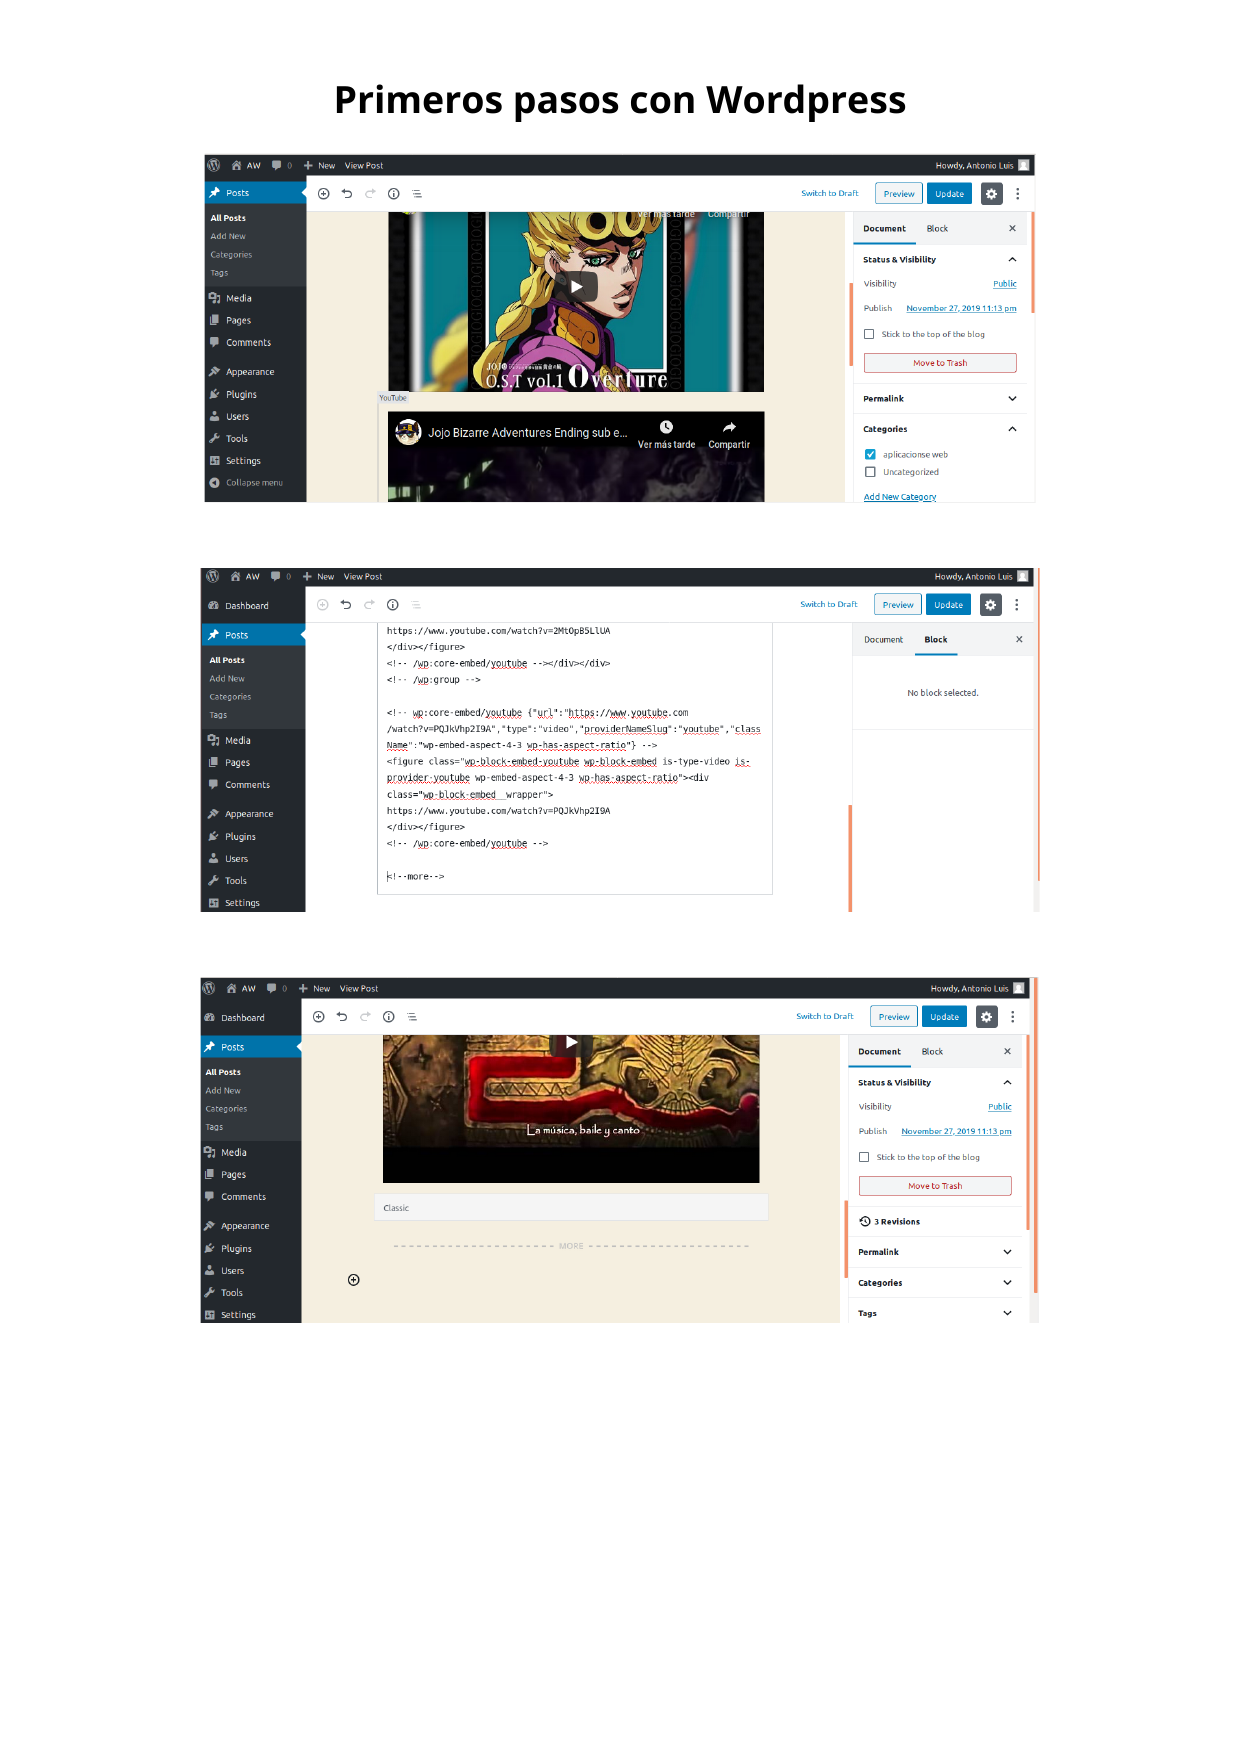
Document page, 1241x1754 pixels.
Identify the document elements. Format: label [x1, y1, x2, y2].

picture [204, 153, 1036, 503]
picture [200, 977, 1038, 1323]
picture [200, 568, 1040, 912]
